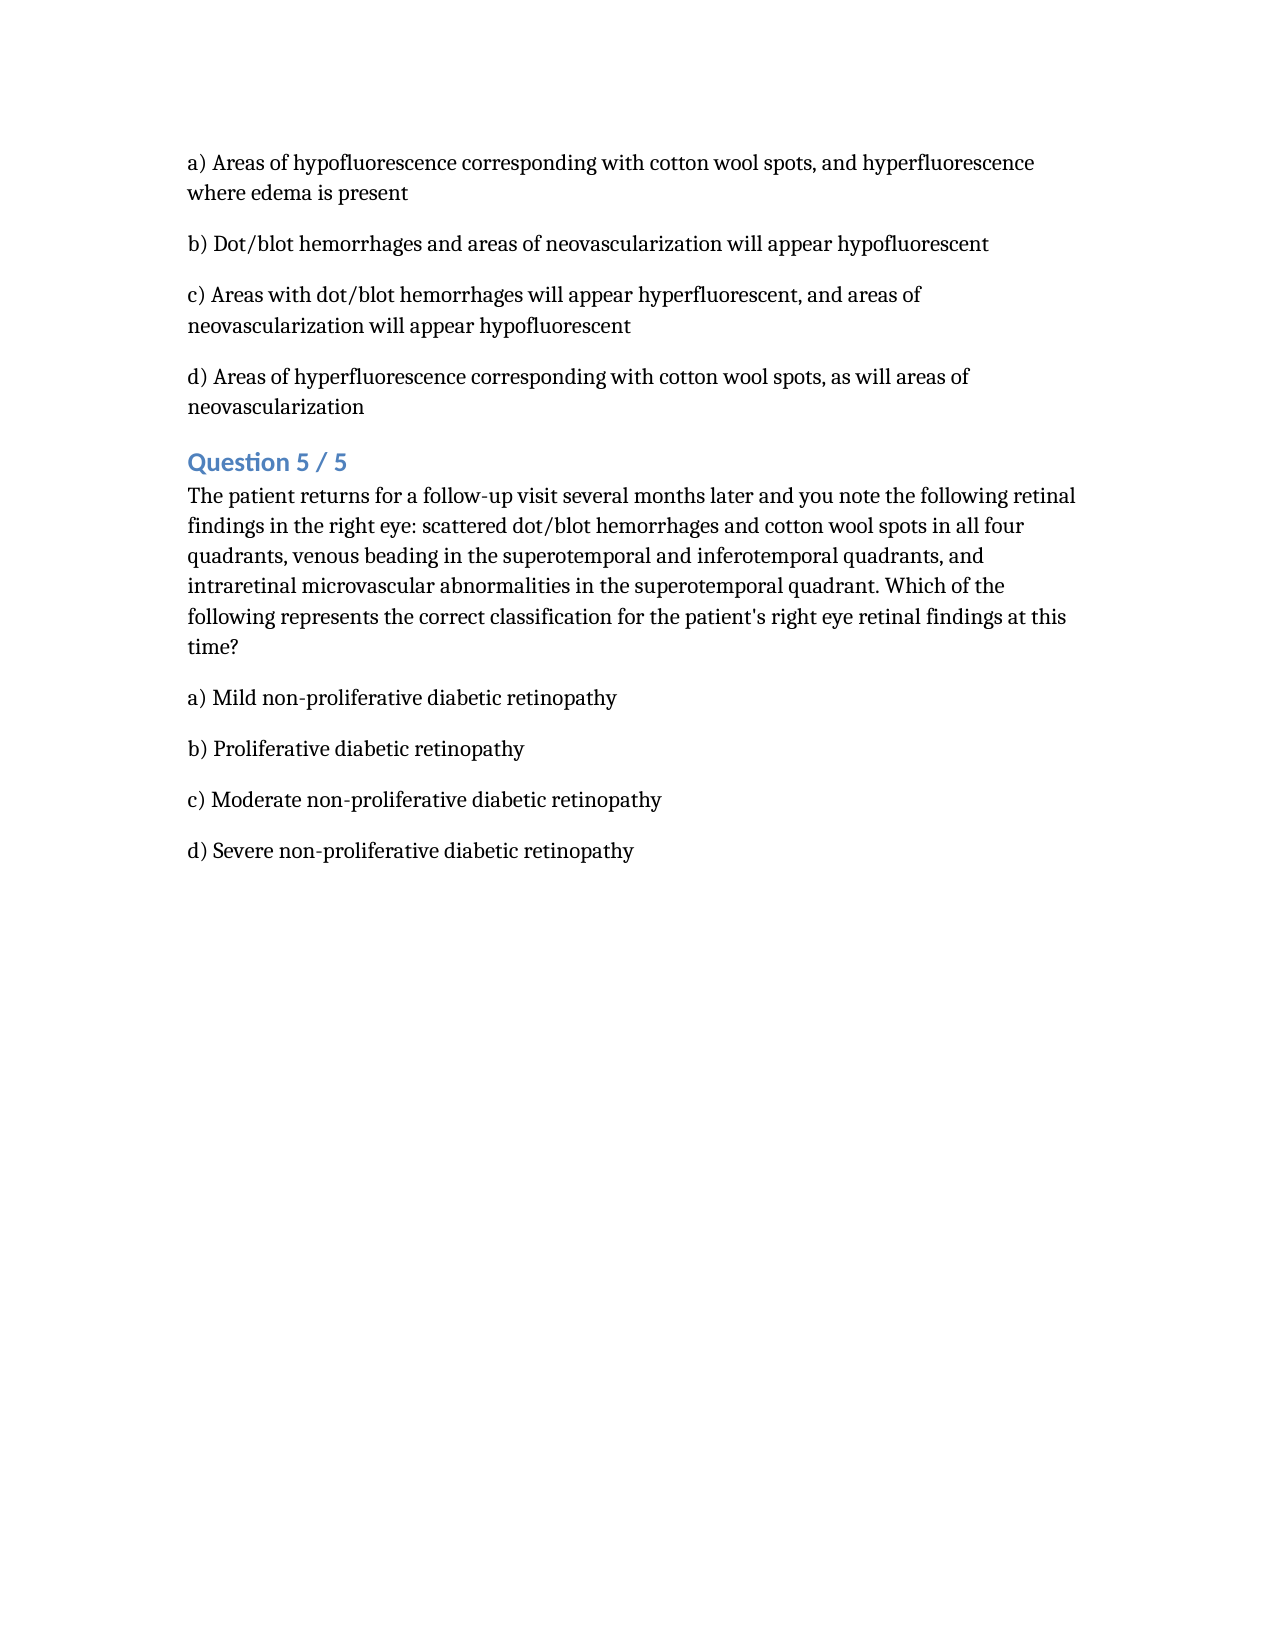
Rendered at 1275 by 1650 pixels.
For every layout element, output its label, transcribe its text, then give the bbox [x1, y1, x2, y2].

text b) Dot/blot hemorrhages and areas of neovascularization will appear hypofluorescent [187, 231, 1087, 258]
text a) Mild non-proliferative diabetic retinopathy [187, 685, 1087, 711]
text c) Moderate non-proliferative diabetic retinopathy [187, 787, 1087, 813]
subtitle Question 5 / 5 [187, 445, 1087, 478]
text b) Proliferative diabetic retinopathy [187, 736, 1087, 762]
text a) Areas of hypofluorescence corresponding with cotton wool spots, and hyperfluorescence where edema is present [187, 150, 1087, 207]
text The patient returns for a follow-up visit several months later and you note the following retinal findings in the right eye: scattered dot/blot hemorrhages and cotton wool spots in all four quadrants, venous beading in the superotemporal and inferotemporal quadrants, and intraretinal microvascular abnormalities in the superotemporal quadrant. Which of the following represents the correct classification for the patient's right eye retinal findings at this time? [187, 483, 1087, 660]
text c) Areas with dot/blot hemorrhages will appear hyperfluorescent, and areas of neovascularization will appear hypofluorescent [187, 282, 1087, 339]
text d) Areas of hyperfluorescence corresponding with cotton wool spots, as will areas of neovascularization [187, 363, 1087, 420]
text d) Severe non-proliferative diabetic retinopathy [187, 838, 1087, 864]
